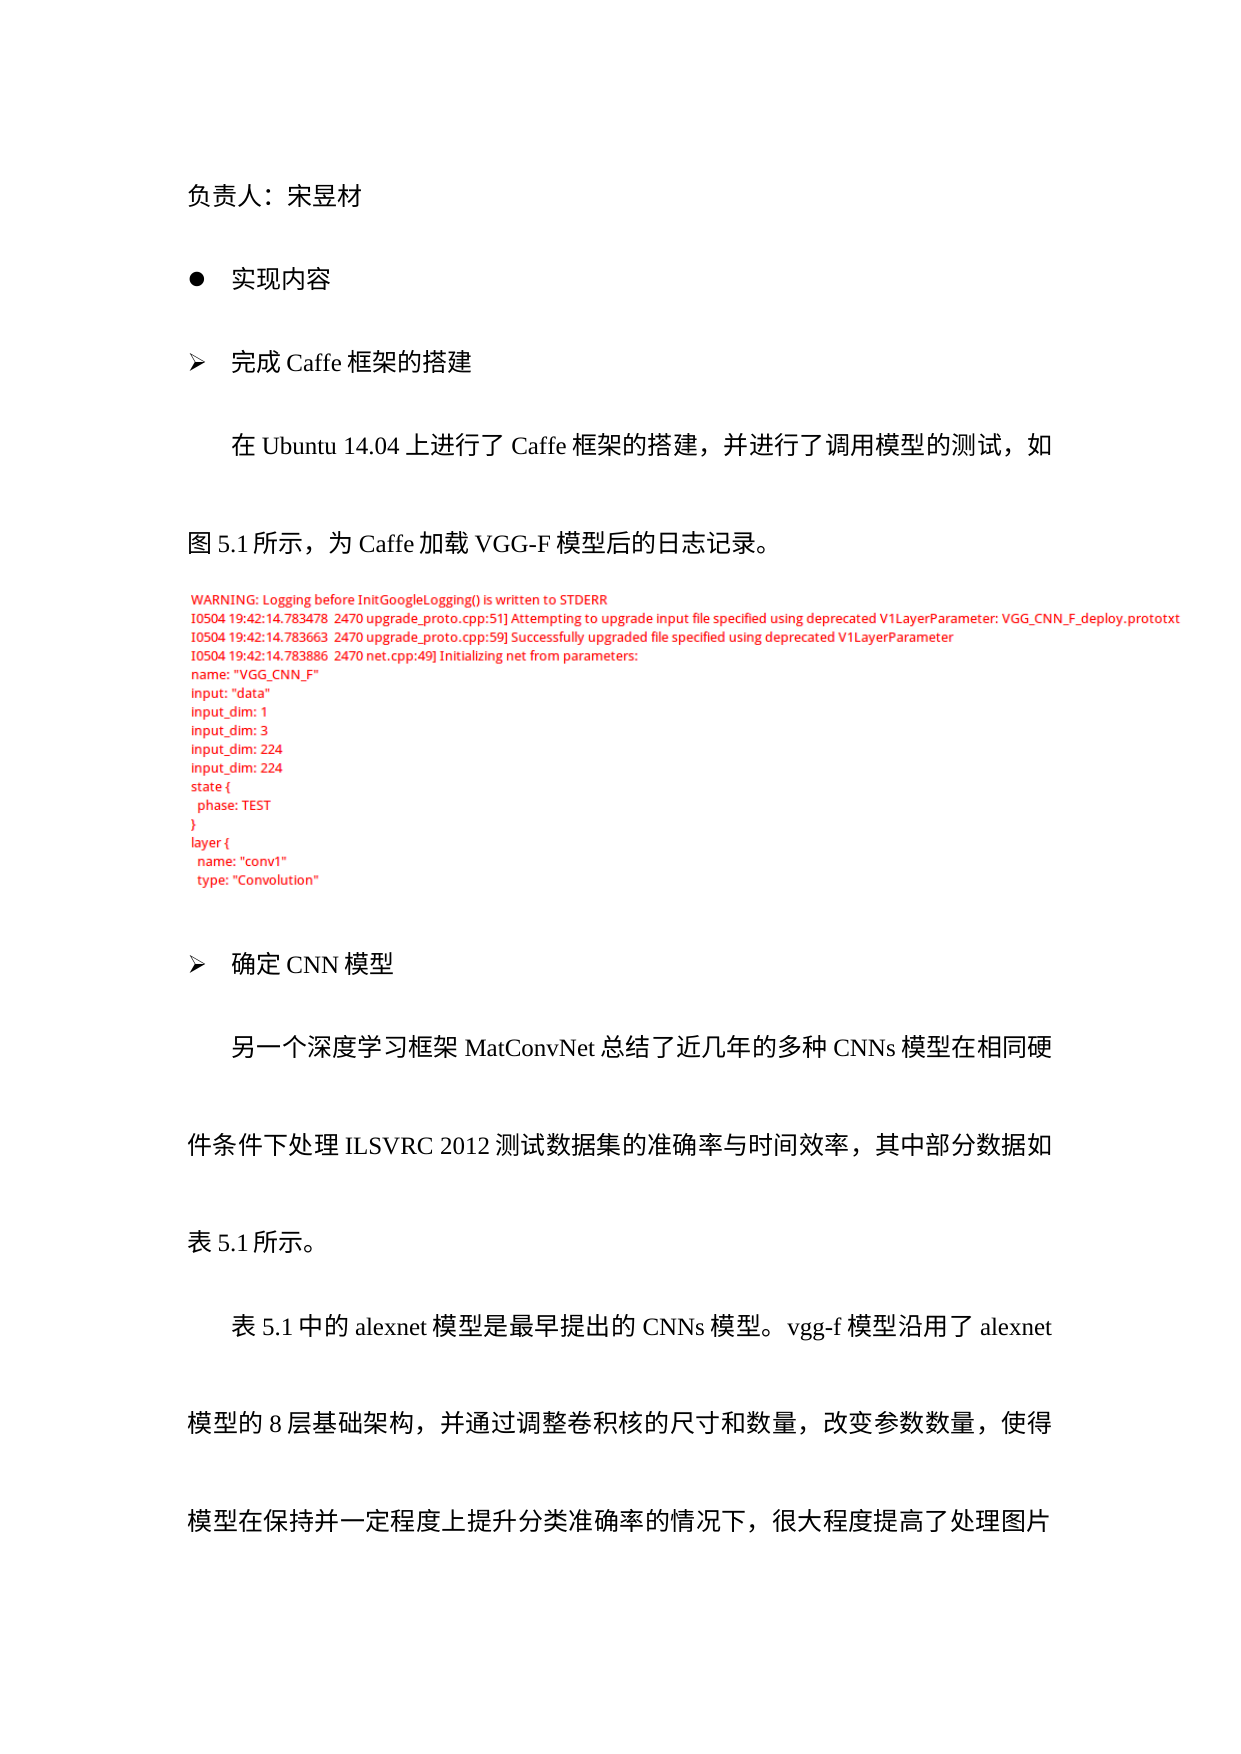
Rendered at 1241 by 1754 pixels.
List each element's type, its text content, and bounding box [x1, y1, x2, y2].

text 负责人：宋昱材 [187, 162, 1053, 227]
picture [187, 592, 1198, 892]
list 完成Caffe框架的搭建 [187, 328, 1053, 393]
list 实现内容 [187, 245, 1053, 310]
list 确定CNN模型 [187, 930, 1053, 995]
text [187, 1292, 1053, 1552]
text 在Ubuntu 14.04上进行了Caffe框架的搭建，并进行了调用模型的测试，如图5.1所示，为Caffe加载VGG-F模型后的日志记录。 [187, 411, 1053, 574]
text 另一个深度学习框架MatConvNet总结了近几年的多种CNNs模型在相同硬件条件下处理ILSVRC 2012测试数据集的准确率与时间效率，其中部分数据如表5.1所示。 [187, 1013, 1053, 1273]
